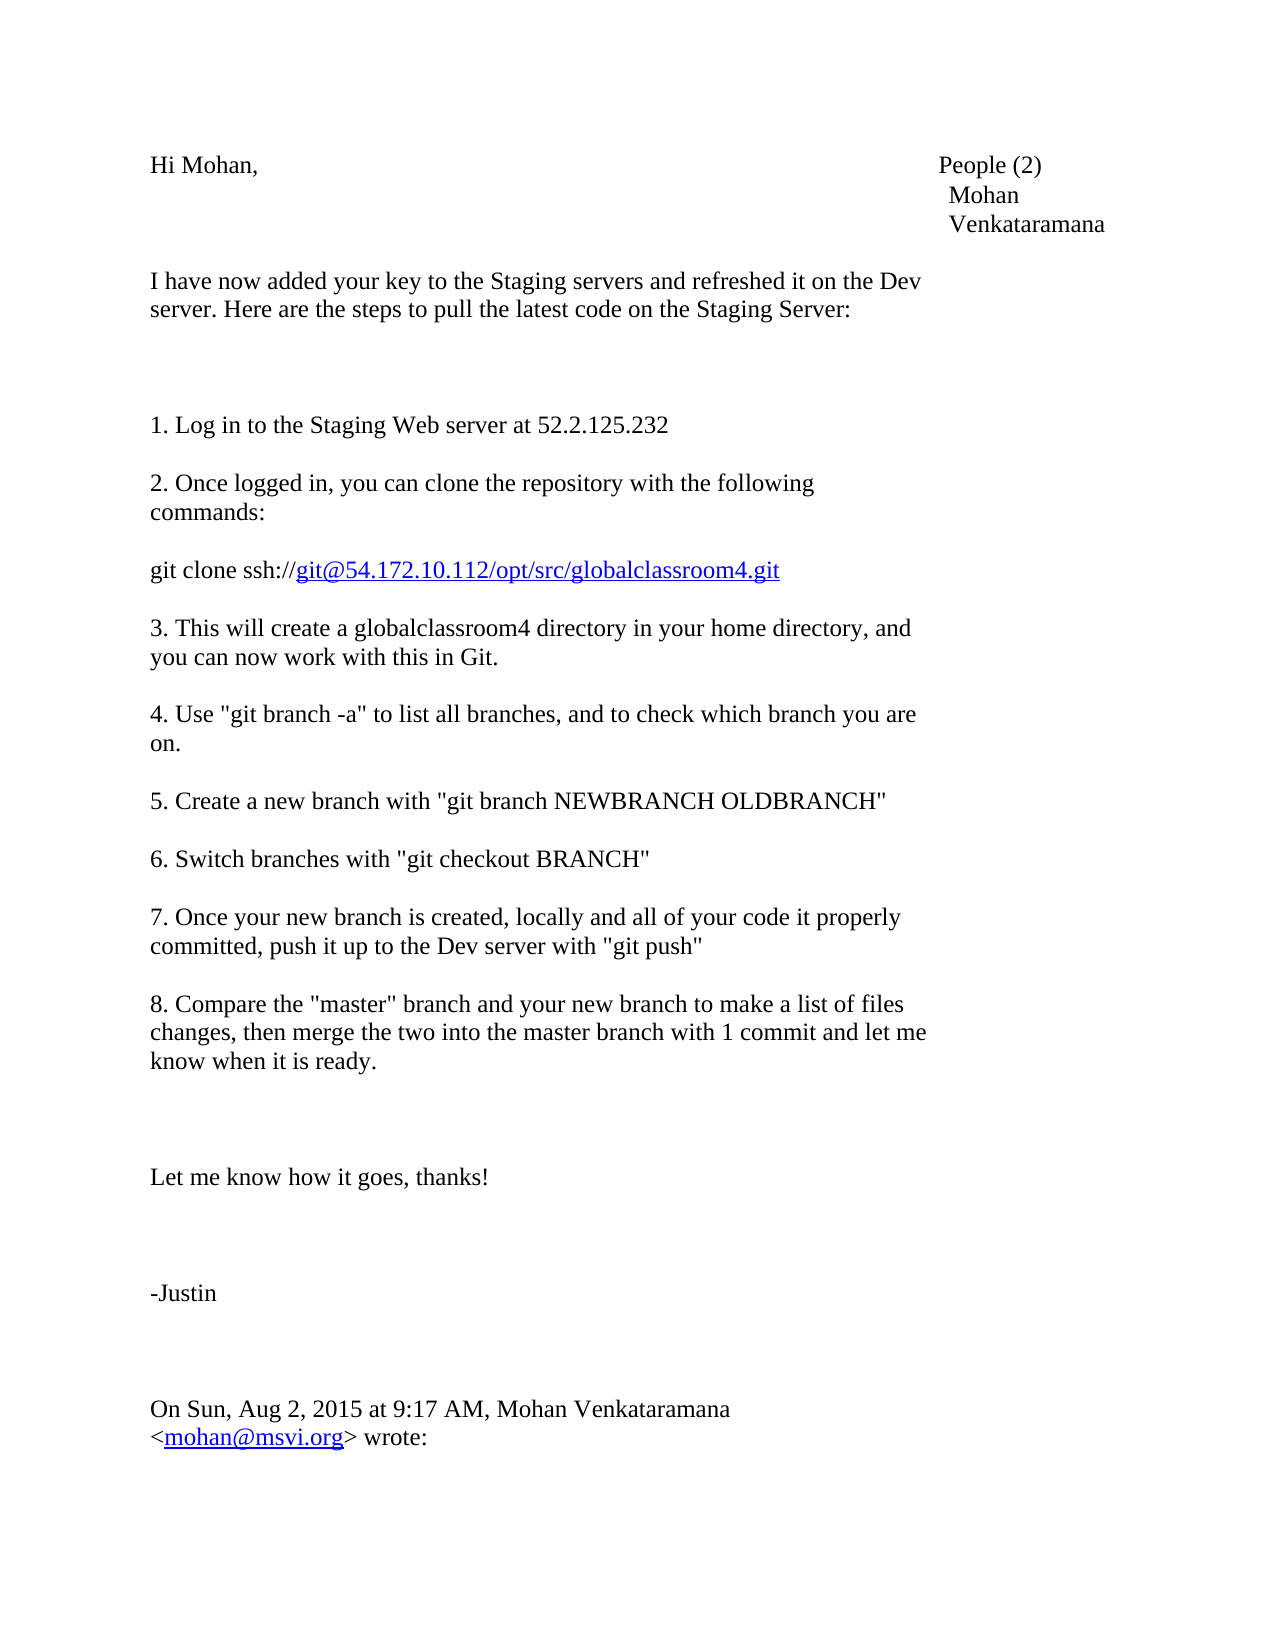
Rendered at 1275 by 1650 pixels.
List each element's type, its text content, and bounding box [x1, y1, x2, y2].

table_header People (2) [938, 150, 1131, 1480]
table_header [150, 150, 934, 1480]
